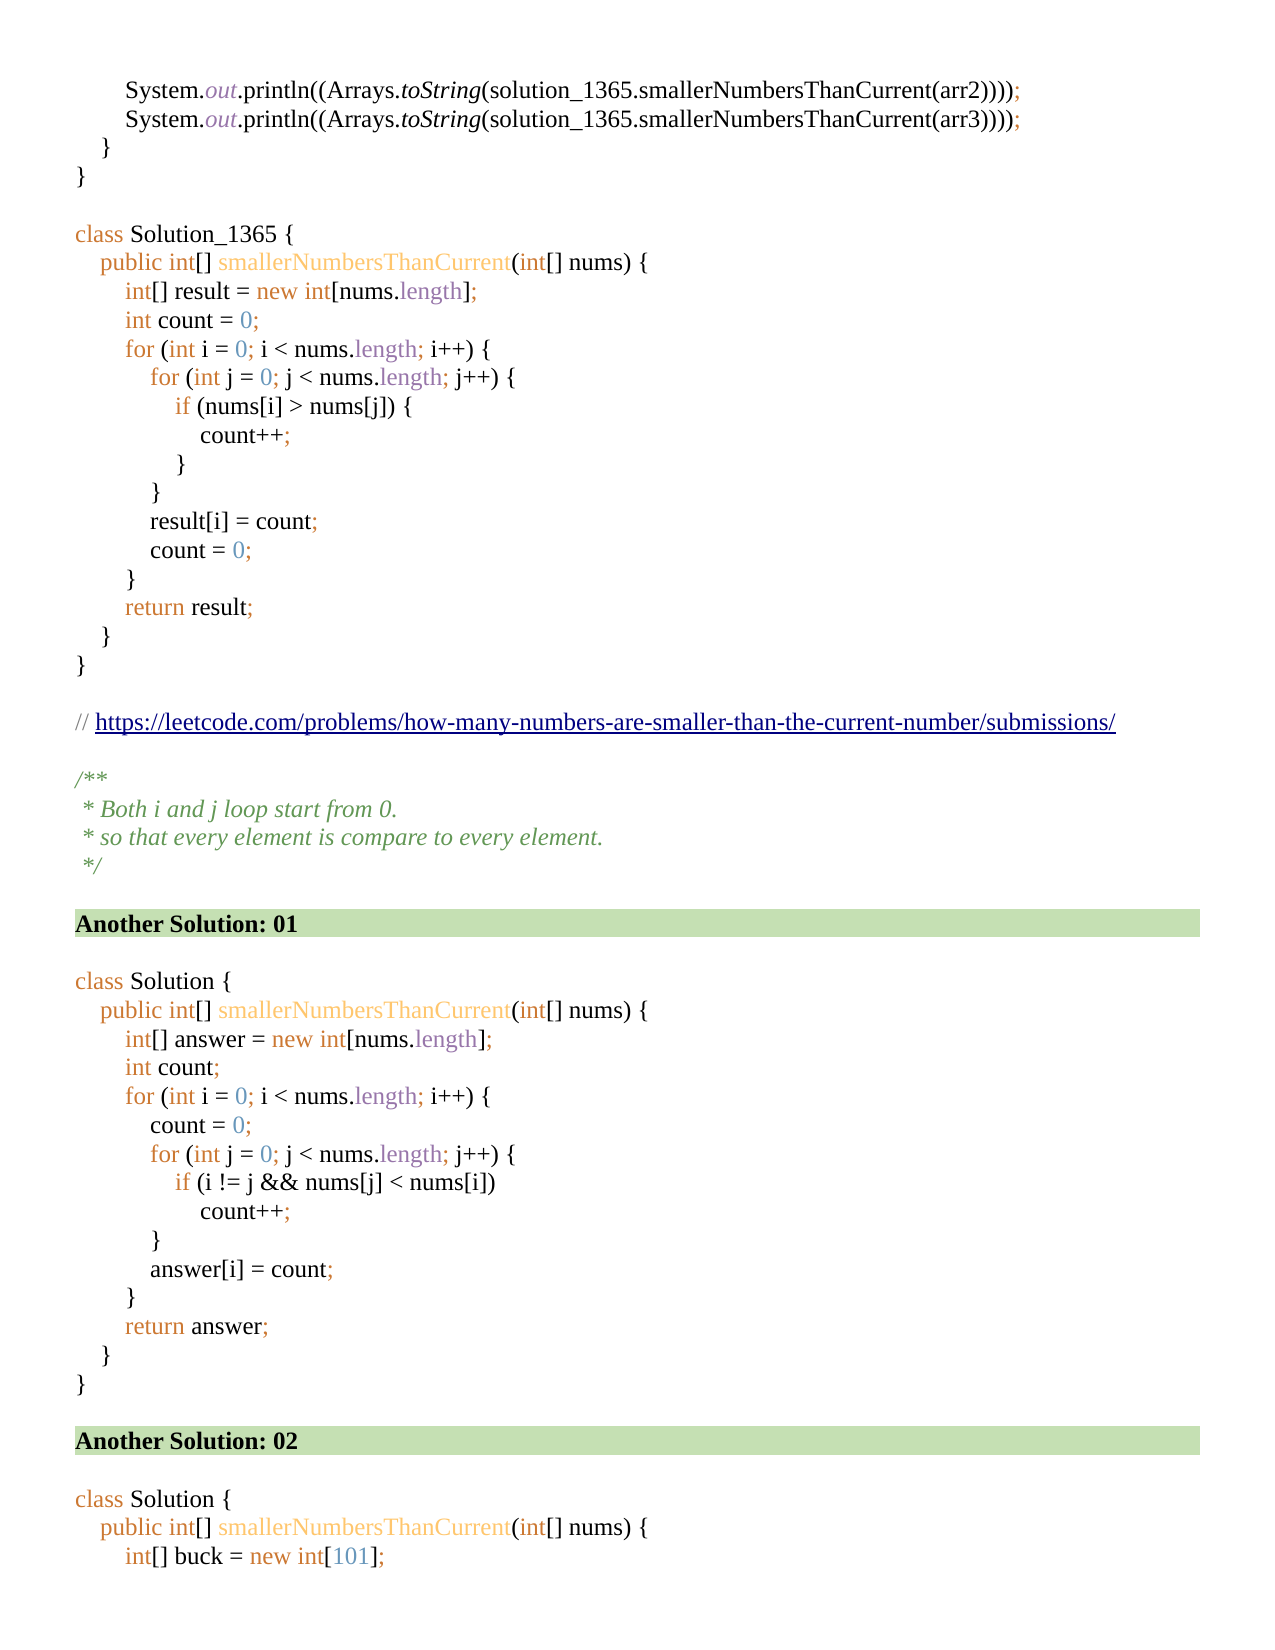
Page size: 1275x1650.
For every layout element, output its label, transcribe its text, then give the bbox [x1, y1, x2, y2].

text Another Solution: 02 [75, 1426, 1200, 1455]
text class Solution { public int[] smallerNumbersThanCurrent(int[] nums) { int[] answer = new int[nums.length]; int count; for (int i = 0; i < nums.length; i++) { count = 0; for (int j = 0; j < nums.length; j++) { if (i != j && nums[j] < nums[i]) count++; } answer[i] = count; } return answer; } } [75, 966, 1200, 1426]
text Another Solution: 01 [75, 909, 1200, 937]
